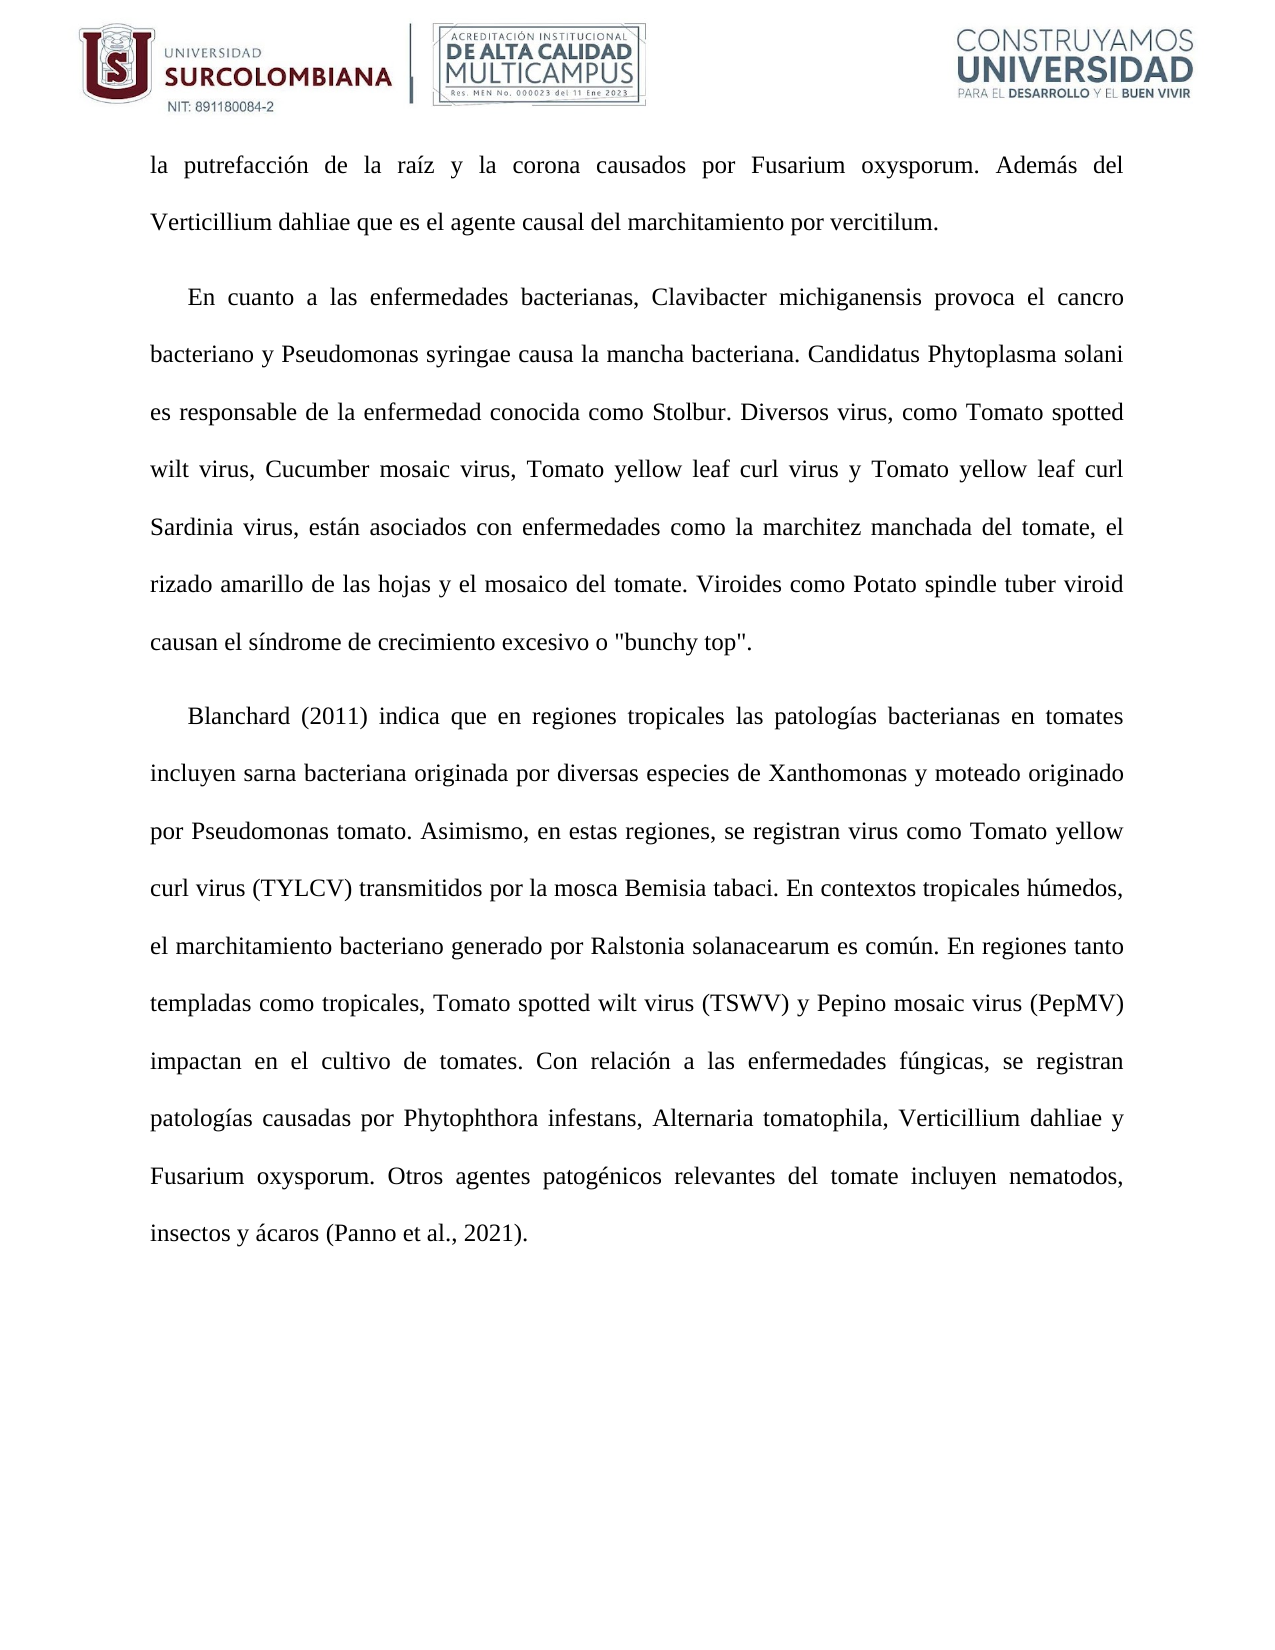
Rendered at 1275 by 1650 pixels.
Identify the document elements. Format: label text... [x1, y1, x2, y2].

text Blanchard (2011) indica que en regiones tropicales las patologías bacterianas en tomates incluyen sarna bacteriana originada por diversas especies de Xanthomonas y moteado originado por Pseudomonas tomato. Asimismo, en estas regiones, se registran virus como Tomato yellow curl virus (TYLCV) transmitidos por la mosca Bemisia tabaci. En contextos tropicales húmedos, el marchitamiento bacteriano generado por Ralstonia solanacearum es común. En regiones tanto templadas como tropicales, Tomato spotted wilt virus (TSWV) y Pepino mosaic virus (PepMV) impactan en el cultivo de tomates. Con relación a las enfermedades fúngicas, se registran patologías causadas por Phytophthora infestans, Alternaria tomatophila, Verticillium dahliae y Fusarium oxysporum. Otros agentes patogénicos relevantes del tomate incluyen nematodos, insectos y ácaros (Panno et al., 2021). [150, 701, 1125, 1247]
picture [0, 11, 1275, 141]
text En cuanto a las enfermedades bacterianas, Clavibacter michiganensis provoca el cancro bacteriano y Pseudomonas syringae causa la mancha bacteriana. Candidatus Phytoplasma solani es responsable de la enfermedad conocida como Stolbur. Diversos virus, como Tomato spotted wilt virus, Cucumber mosaic virus, Tomato yellow leaf curl virus y Tomato yellow leaf curl Sardinia virus, están asociados con enfermedades como la marchitez manchada del tomate, el rizado amarillo de las hojas y el mosaico del tomate. Viroides como Potato spindle tuber viroid causan el síndrome de crecimiento excesivo o "bunchy top". [150, 282, 1125, 655]
